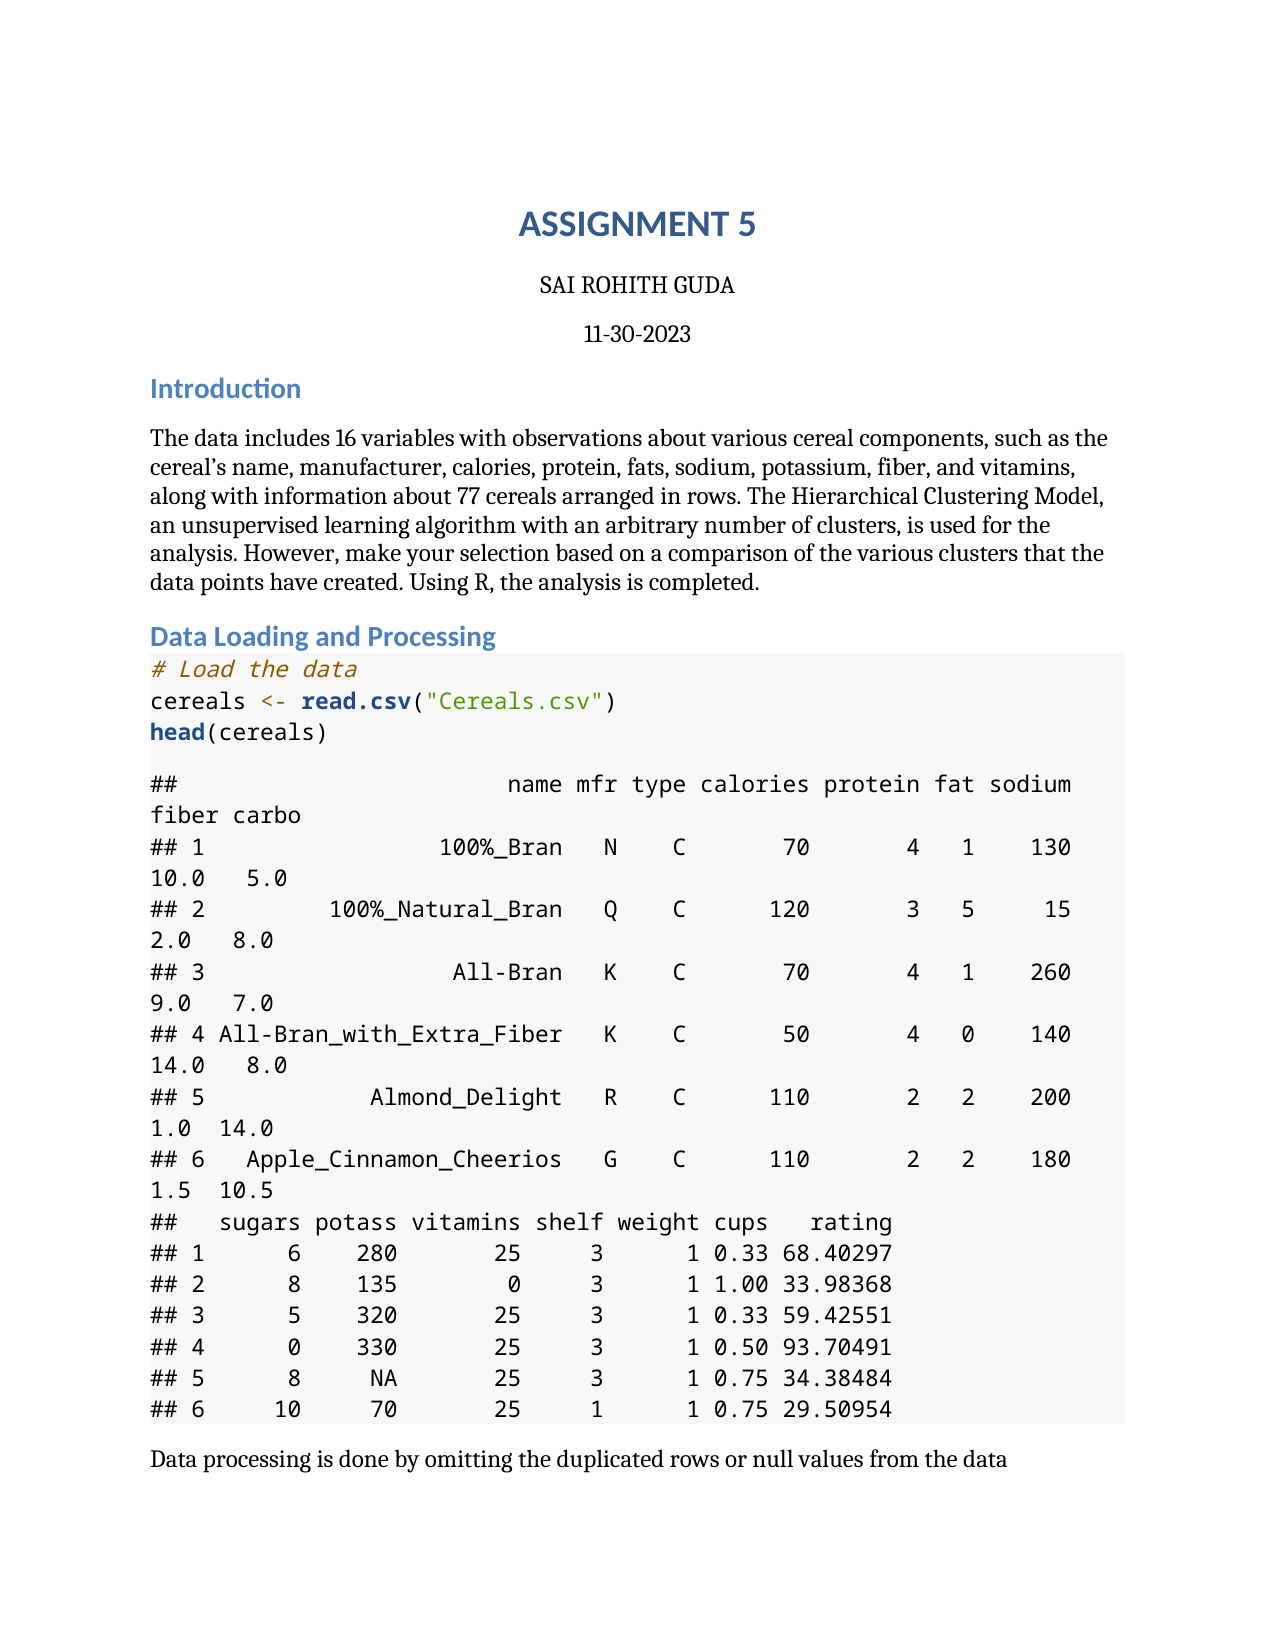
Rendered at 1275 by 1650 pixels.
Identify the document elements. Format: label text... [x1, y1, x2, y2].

text 11-30-2023 [150, 320, 1125, 349]
subtitle Data Loading and Processing [150, 618, 1125, 653]
text ## name mfr type calories protein fat sodium fiber carbo ## 1 100%_Bran N C 70 4 1 130 10.0 5.0 ## 2 100%_Natural_Bran Q C 120 3 5 15 2.0 8.0 ## 3 All-Bran K C 70 4 1 260 9.0 7.0 ## 4 All-Bran_with_Extra_Fiber K C 50 4 0 140 14.0 8.0 ## 5 Almond_Delight R C 110 2 2 200 1.0 14.0 ## 6 Apple_Cinnamon_Cheerios G C 110 2 2 180 1.5 10.5 ## sugars potass vitamins shelf weight cups rating ## 1 6 280 25 3 1 0.33 68.40297 ## 2 8 135 0 3 1 1.00 33.98368 ## 3 5 320 25 3 1 0.33 59.42551 ## 4 0 330 25 3 1 0.50 93.70491 ## 5 8 NA 25 3 1 0.75 34.38484 ## 6 10 70 25 1 1 0.75 29.50954 [150, 768, 1125, 1424]
text # Load the data cereals <- read.csv("Cereals.csv") head(cereals) [150, 653, 1125, 747]
text SAI ROHITH GUDA [150, 271, 1125, 299]
subtitle Introduction [150, 370, 1125, 406]
text Data processing is done by omitting the duplicated rows or null values from the data [150, 1445, 1125, 1474]
title ASSIGNMENT 5 [150, 200, 1125, 246]
text The data includes 16 variables with observations about various cereal components, such as the cereal’s name, manufacturer, calories, protein, fats, sodium, potassium, fiber, and vitamins, along with information about 77 cereals arranged in rows. The Hierarchical Clustering Model, an unsupervised learning algorithm with an arbitrary number of clusters, is used for the analysis. However, make your selection based on a comparison of the various clusters that the data points have created. Using R, the analysis is completed. [150, 424, 1125, 597]
